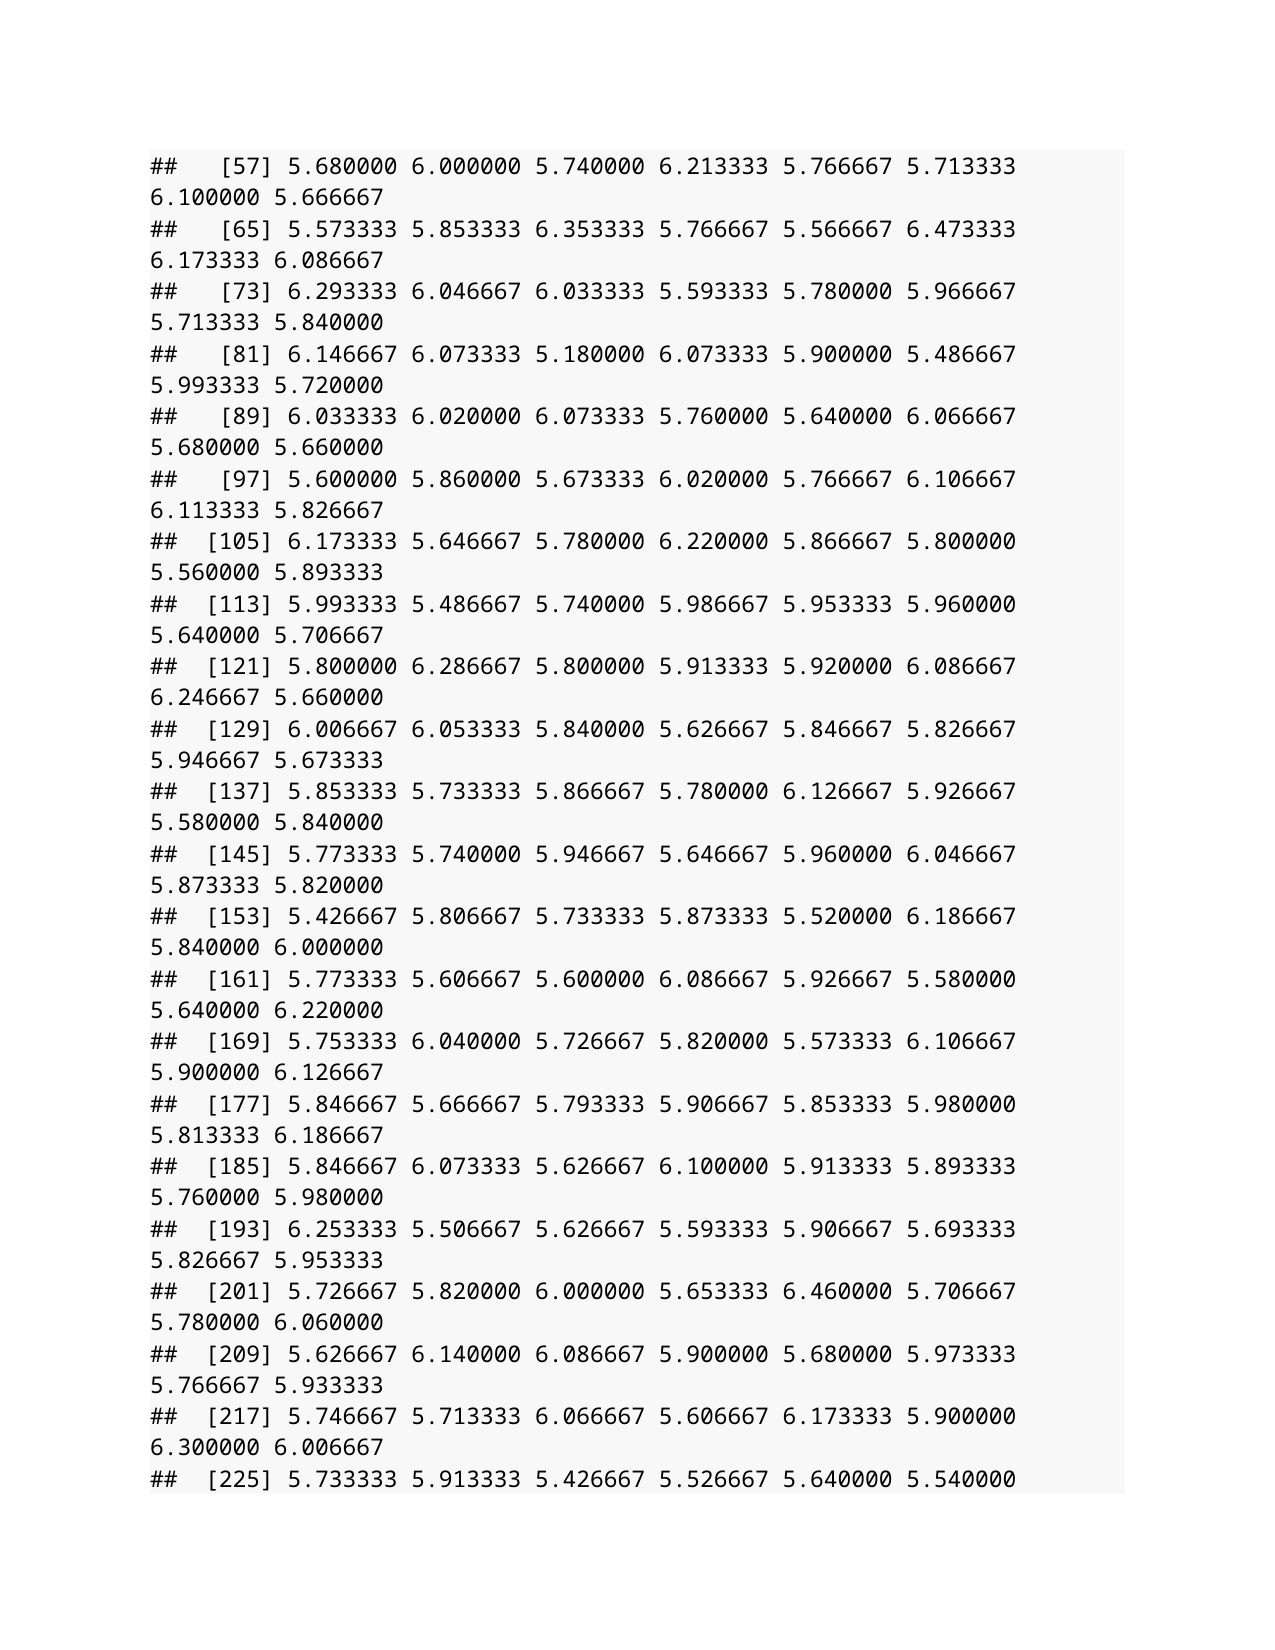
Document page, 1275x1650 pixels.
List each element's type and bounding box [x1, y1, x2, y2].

text [150, 150, 1125, 1494]
